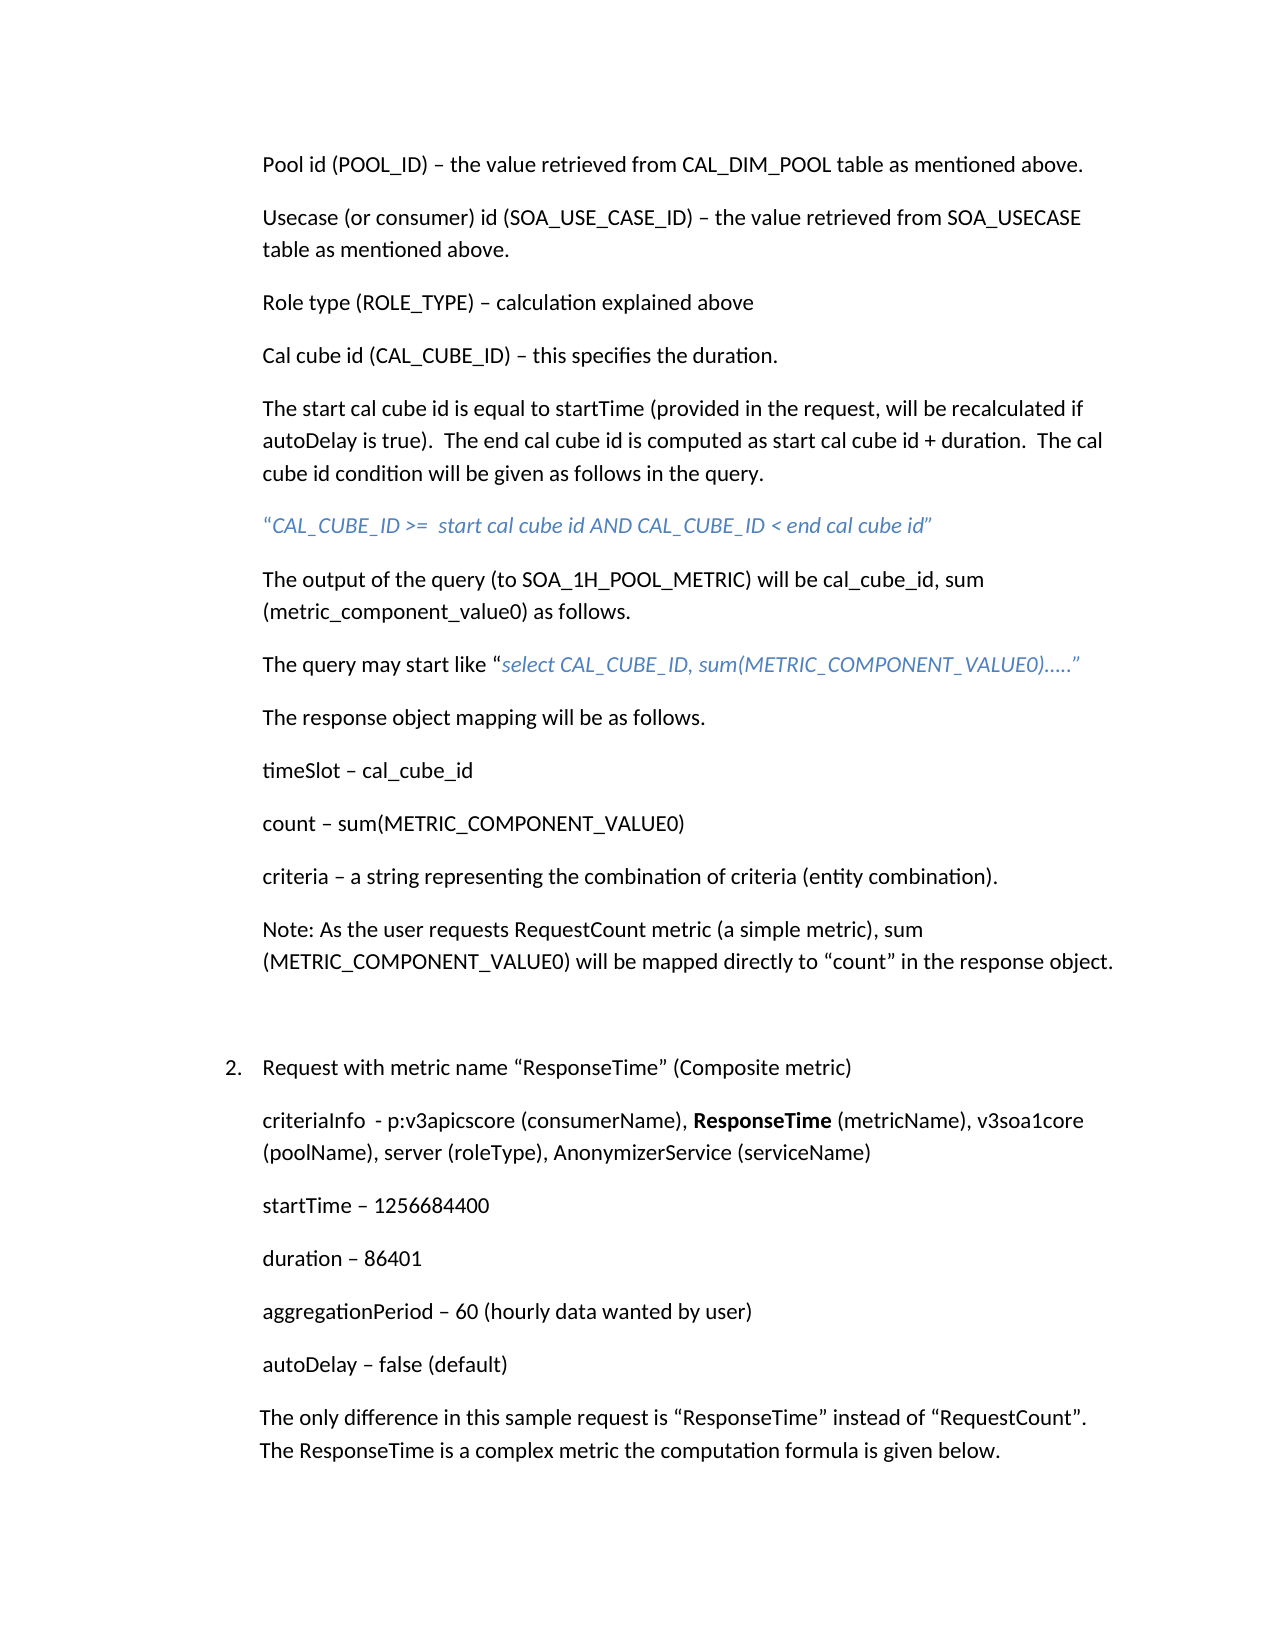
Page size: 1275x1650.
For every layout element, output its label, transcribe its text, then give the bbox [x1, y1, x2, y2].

text count – sum(METRIC_COMPONENT_VALUE0) [262, 809, 1125, 837]
text autoDelay – false (default) [262, 1351, 1125, 1378]
text Note: As the user requests RequestCount metric (a simple metric), sum (METRIC_COMPONENT_VALUE0) will be mapped directly to “count” in the response object. [262, 915, 1125, 975]
text timeSlot – cal_cube_id [262, 756, 1125, 784]
text duration – 86401 [262, 1244, 1125, 1272]
text The output of the query (to SOA_1H_POOL_METRIC) will be cal_cube_id, sum (metric_component_value0) as follows. [262, 565, 1125, 625]
text The query may start like “select CAL_CUBE_ID, sum(METRIC_COMPONENT_VALUE0)…..” [262, 650, 1125, 678]
text The only difference in this sample request is “ResponseTime” instead of “RequestCount”. The ResponseTime is a complex metric the computation formula is given below. [259, 1403, 1125, 1464]
text The start cal cube id is equal to startTime (provided in the request, will be recalculated if autoDelay is true). The end cal cube id is computed as start cal cube id + duration. The cal cube id condition will be given as follows in the query. [262, 394, 1125, 487]
text startTime – 1256684400 [262, 1191, 1125, 1219]
text The response object mapping will be as follows. [262, 703, 1125, 731]
text Pool id (POOL_ID) – the value retrieved from CAL_DIM_POOL table as mentioned above. [262, 150, 1125, 178]
text Cal cube id (CAL_CUBE_ID) – this specifies the duration. [262, 341, 1125, 369]
text criteriaInfo - p:v3apicscore (consumerName), ResponseTime (metricName), v3soa1core (poolName), server (roleType), AnonymizerService (serviceName) [262, 1106, 1125, 1166]
text “CAL_CUBE_ID >= start cal cube id AND CAL_CUBE_ID < end cal cube id” [262, 512, 1125, 540]
text Role type (ROLE_TYPE) – calculation explained above [262, 288, 1125, 316]
text aggregationPeriod – 60 (hourly data wanted by user) [262, 1297, 1125, 1326]
text criteria – a string representing the combination of criteria (entity combination). [262, 862, 1125, 890]
list Request with metric name “ResponseTime” (Composite metric) [225, 1053, 1125, 1081]
text Usecase (or consumer) id (SOA_USE_CASE_ID) – the value retrieved from SOA_USECASE table as mentioned above. [262, 203, 1125, 263]
